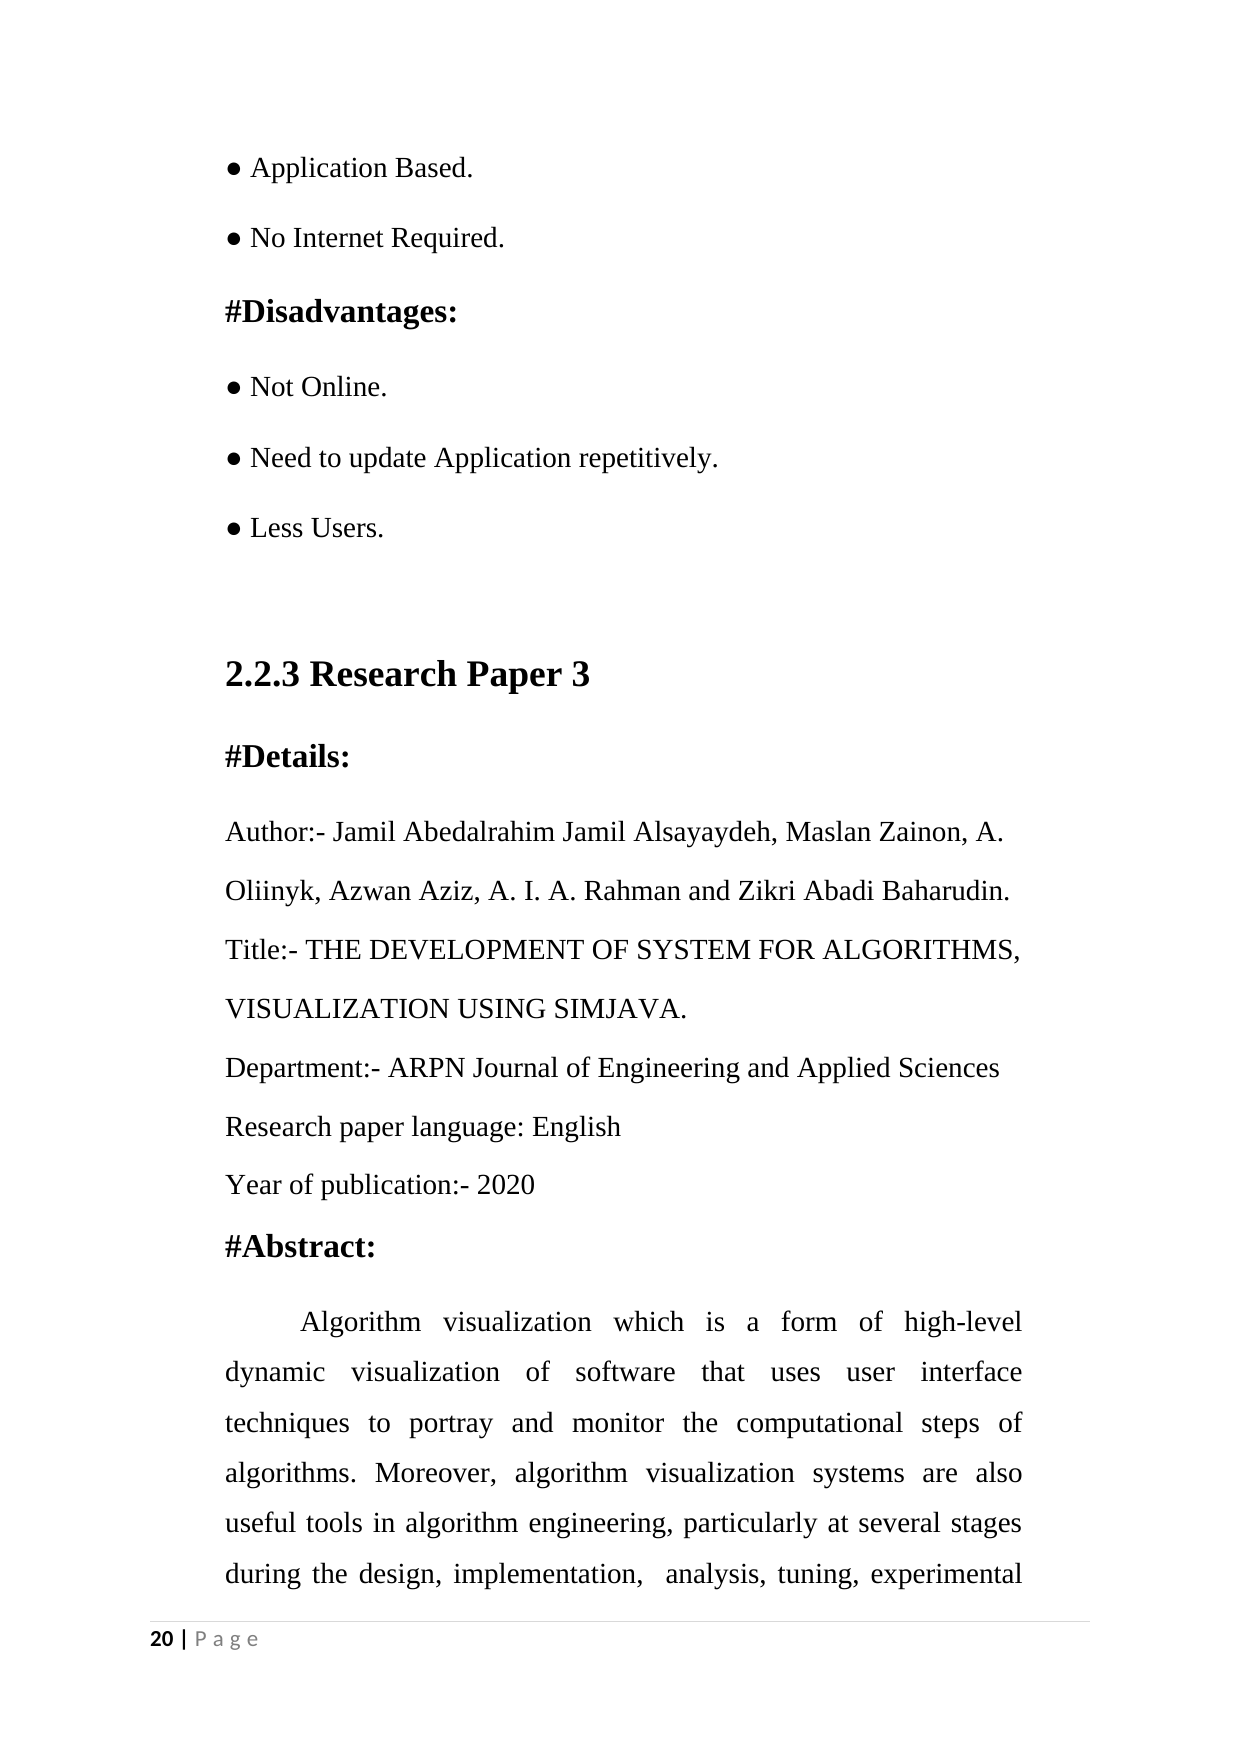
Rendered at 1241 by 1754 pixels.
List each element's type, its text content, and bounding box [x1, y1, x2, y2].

text VISUALIZATION USING SIMJAVA. [225, 991, 1023, 1024]
text Research paper language: English [225, 1109, 1023, 1142]
text #Disadvantages: [225, 291, 1023, 329]
text Title:- THE DEVELOPMENT OF SYSTEM FOR ALGORITHMS, [225, 932, 1023, 966]
text ● Less Users. [225, 510, 1023, 544]
text Oliinyk, Azwan Aziz, A. I. A. Rahman and Zikri Abadi Baharudin. [225, 873, 1023, 907]
text ● Application Based. [225, 150, 1023, 183]
text ● Not Online. [225, 369, 1023, 403]
text ● No Internet Required. [225, 221, 1023, 254]
text #Details: [225, 737, 1023, 775]
text 2.2.3 Research Paper 3 [225, 652, 1023, 695]
text Author:- Jamil Abedalrahim Jamil Alsayaydeh, Maslan Zainon, A. [225, 814, 1023, 848]
text #Abstract: [225, 1226, 1023, 1265]
text ● Need to update Application repetitively. [225, 440, 1023, 473]
text Year of publication:- 2020 [225, 1167, 1023, 1201]
text Department:- ARPN Journal of Engineering and Applied Sciences [225, 1050, 1023, 1083]
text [225, 1304, 1023, 1589]
